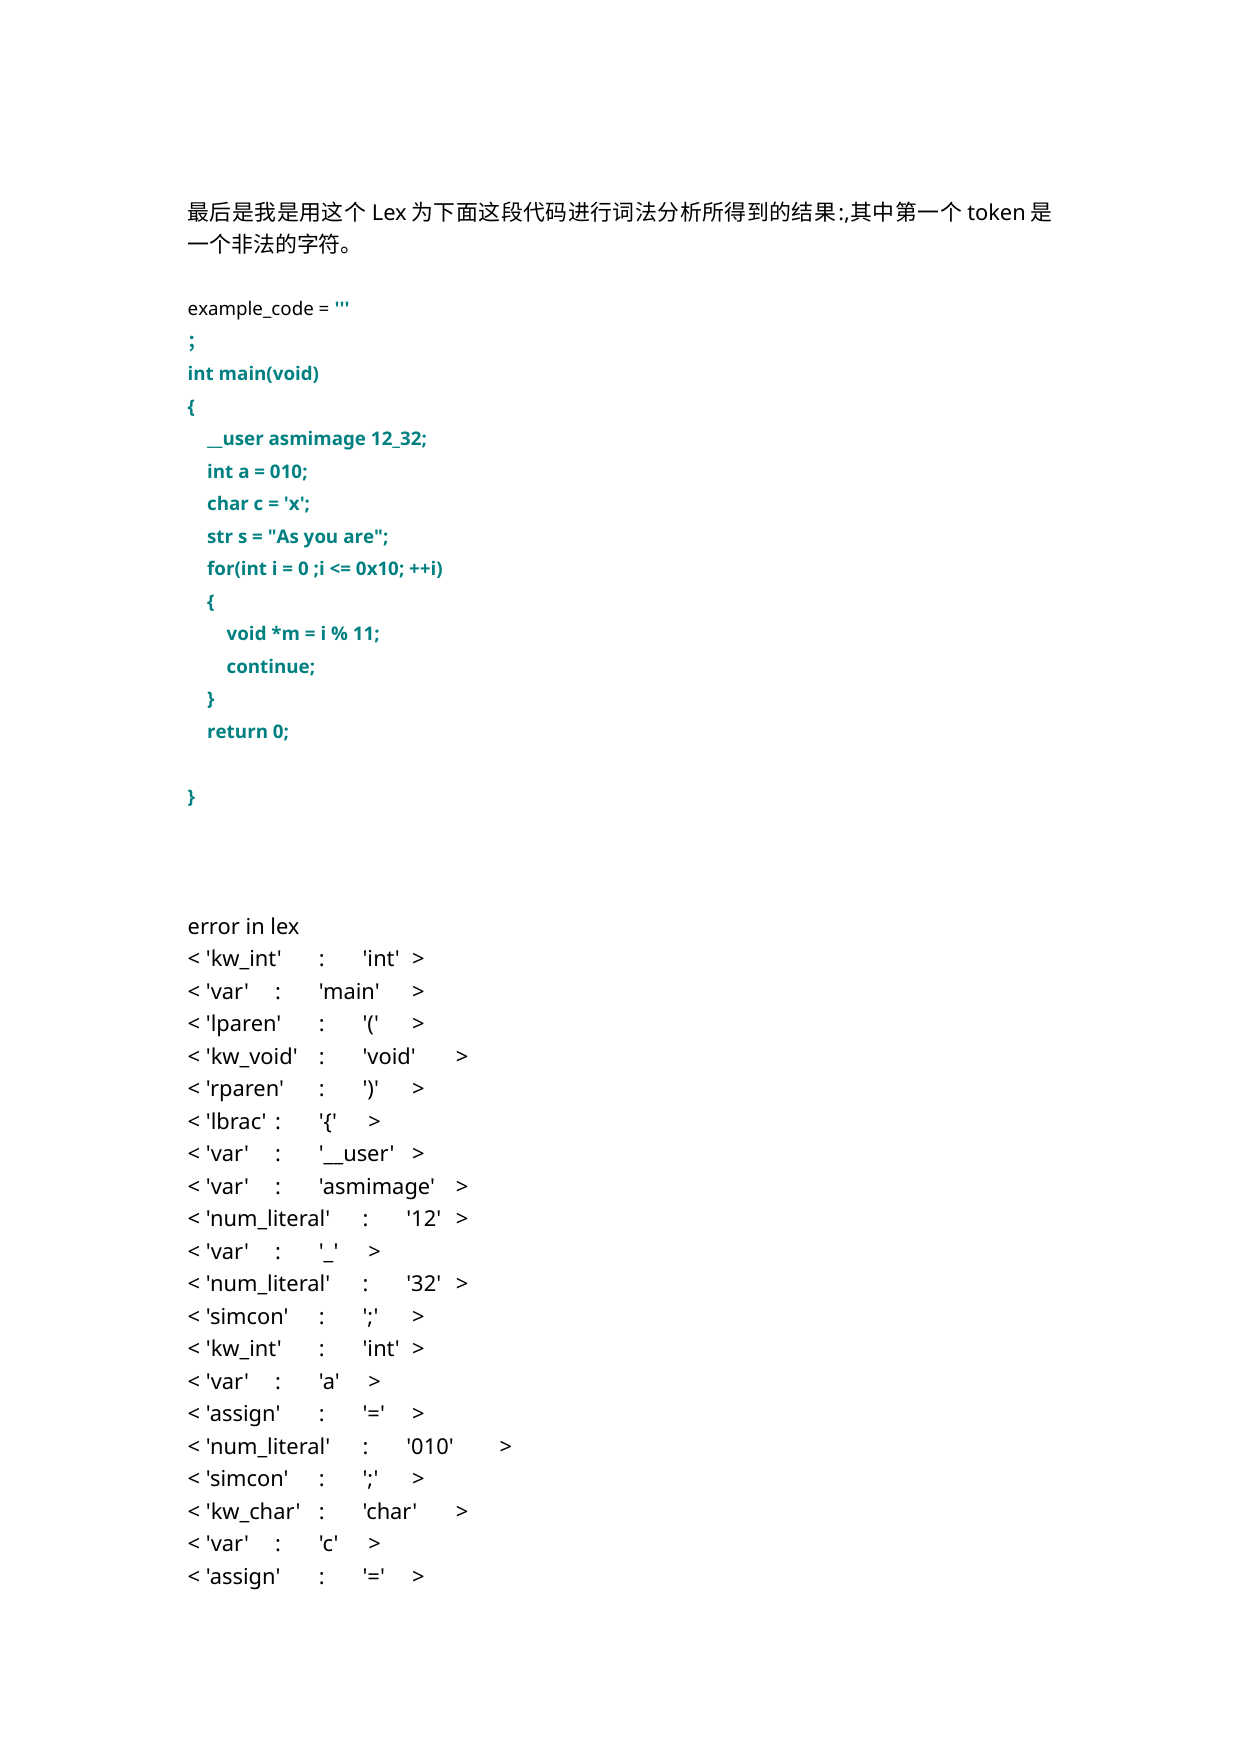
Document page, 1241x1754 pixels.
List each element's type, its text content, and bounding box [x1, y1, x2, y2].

text < 'var' : 'main' > [187, 974, 1053, 1007]
text < 'kw_char' : 'char' > [187, 1494, 1053, 1527]
text < 'simcon' : ';' > [187, 1462, 1053, 1494]
text example_code = ''' ； int main(void) { __user asmimage 12_32; int a = 010; char c = 'x'; str s = "As you are"; for(int i = 0 ;i <= 0x10; ++i) { void *m = i % 11; continue; } return 0; } [187, 292, 1053, 812]
text < 'var' : 'c' > [187, 1527, 1053, 1559]
text < 'var' : '__user' > [187, 1137, 1053, 1169]
text < 'assign' : '=' > [187, 1559, 1053, 1592]
text < 'lparen' : '(' > [187, 1007, 1053, 1039]
text < 'simcon' : ';' > [187, 1299, 1053, 1332]
text < 'lbrac' : '{' > [187, 1104, 1053, 1137]
text 最后是我是用这个Lex为下面这段代码进行词法分析所得到的结果:,其中第一个token是一个非法的字符。 [187, 194, 1053, 259]
text < 'assign' : '=' > [187, 1397, 1053, 1429]
text < 'var' : '_' > [187, 1234, 1053, 1267]
text < 'var' : 'a' > [187, 1364, 1053, 1397]
text < 'num_literal' : '010' > [187, 1429, 1053, 1462]
text error in lex [187, 909, 1053, 942]
text < 'kw_int' : 'int' > [187, 1332, 1053, 1364]
text < 'kw_int' : 'int' > [187, 942, 1053, 974]
text < 'kw_void' : 'void' > [187, 1039, 1053, 1072]
text < 'num_literal' : '32' > [187, 1267, 1053, 1299]
text < 'num_literal' : '12' > [187, 1202, 1053, 1234]
text < 'rparen' : ')' > [187, 1072, 1053, 1104]
text < 'var' : 'asmimage' > [187, 1169, 1053, 1202]
